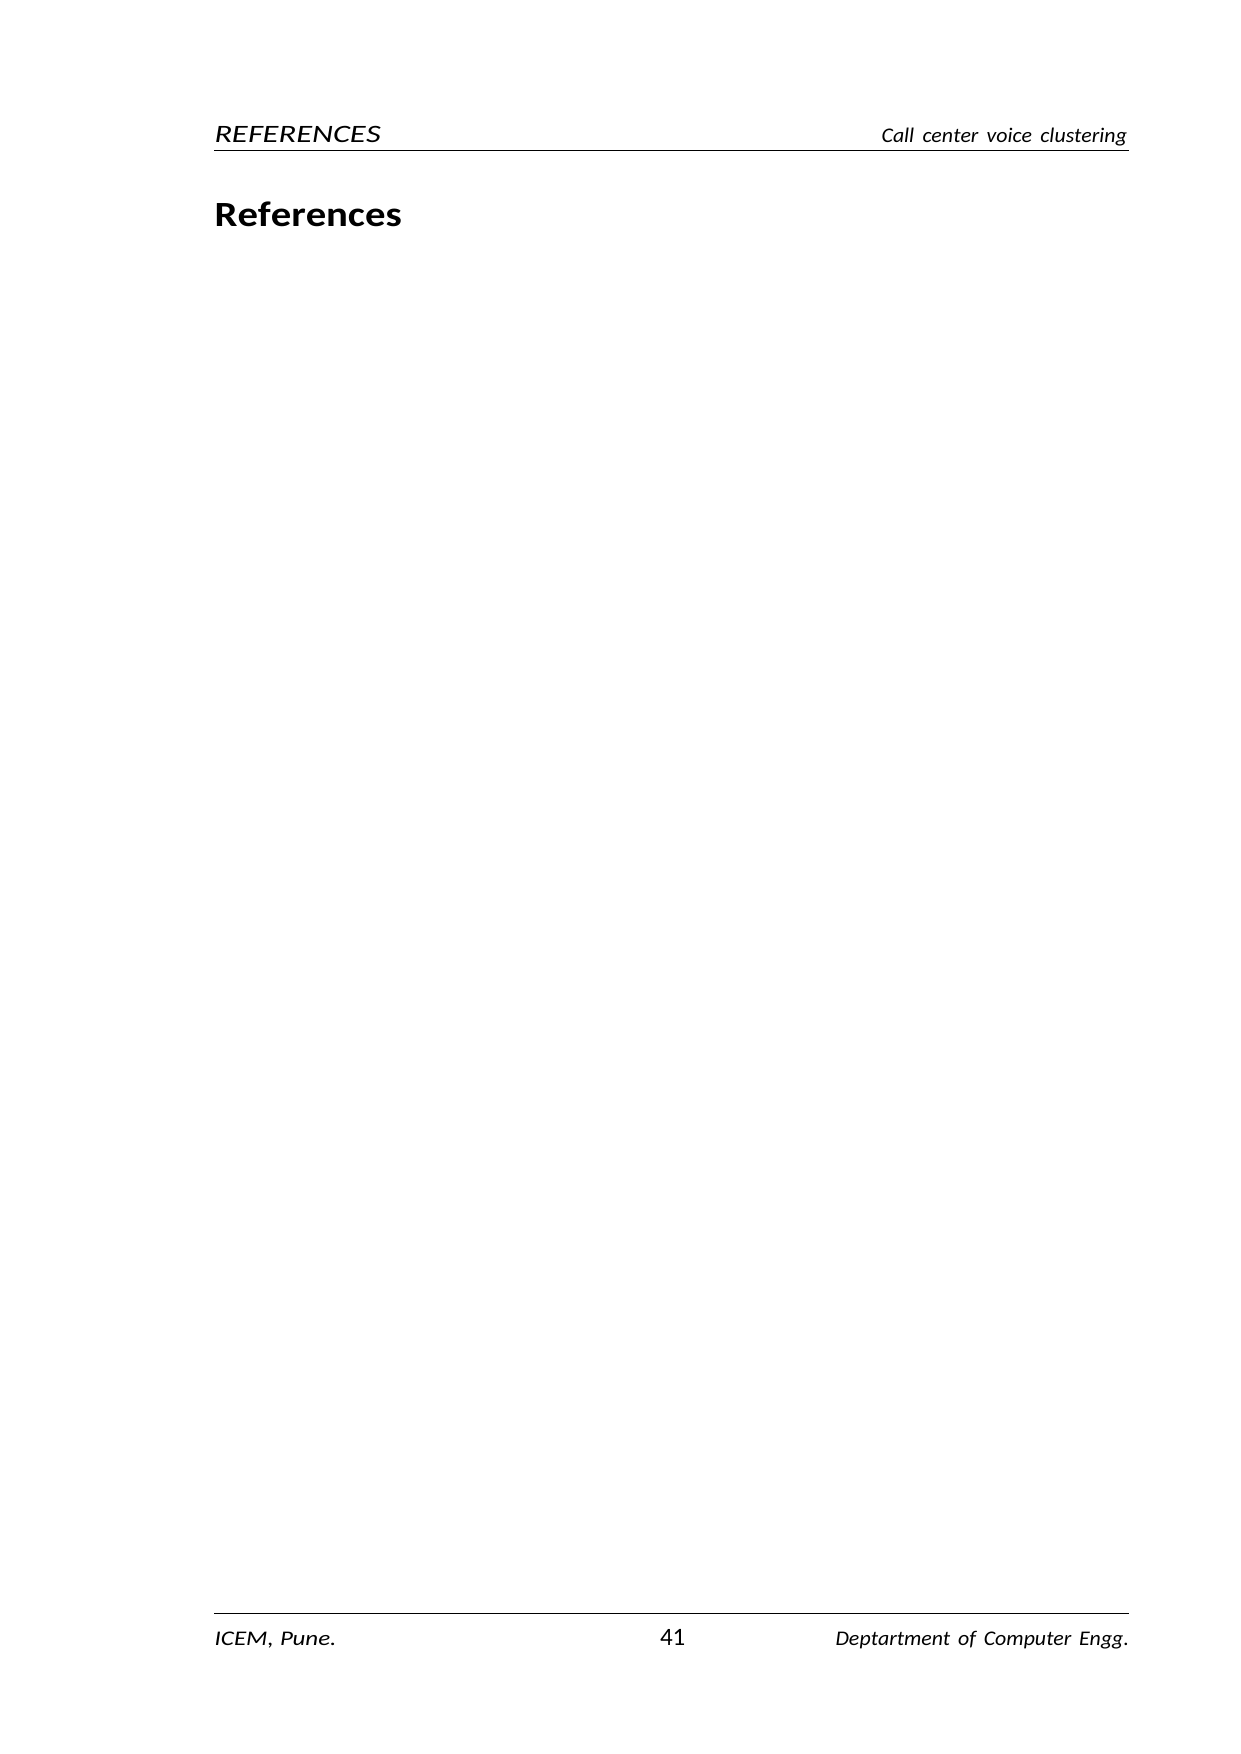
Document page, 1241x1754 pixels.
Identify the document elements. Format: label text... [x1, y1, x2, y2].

text References [214, 192, 1194, 235]
